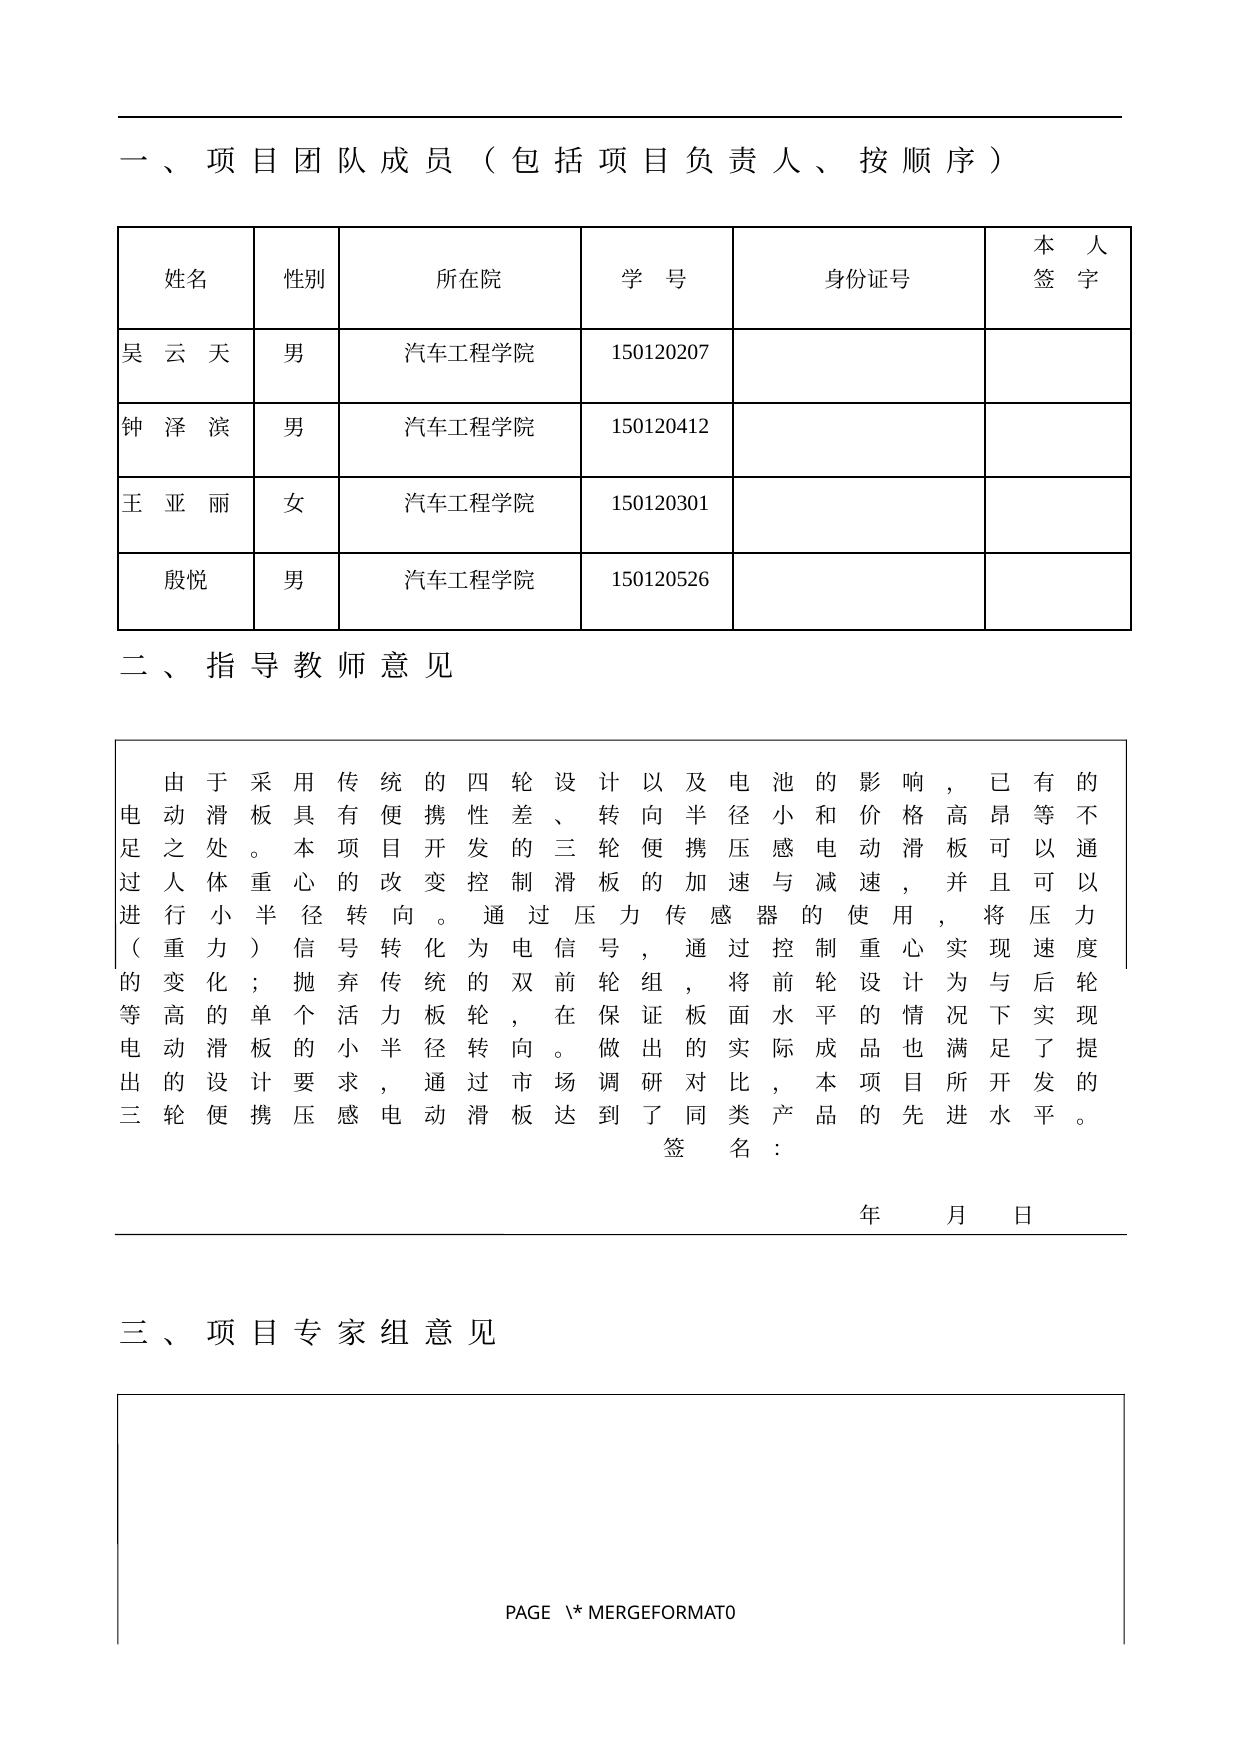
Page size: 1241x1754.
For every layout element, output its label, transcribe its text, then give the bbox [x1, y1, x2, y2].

table_header 本人签字 [986, 228, 1130, 294]
text 年 月 日 [859, 1197, 1121, 1231]
table_cell [986, 442, 1130, 476]
table_cell [119, 294, 253, 328]
table_cell 王亚丽 [119, 478, 253, 519]
table_cell [986, 478, 1130, 519]
table_cell [734, 330, 984, 368]
table_cell 汽车工程学院 [340, 478, 580, 519]
text 二、指导教师意见 [119, 631, 1121, 697]
text 一、项目团队成员（包括项目负责人、按顺序） [119, 126, 1121, 192]
table_cell [582, 595, 732, 629]
table_cell [582, 442, 732, 476]
table_cell [255, 595, 338, 629]
table_cell 150120412 [582, 404, 732, 442]
table_cell [986, 294, 1130, 328]
table_cell [119, 595, 253, 629]
table_cell [986, 330, 1130, 368]
table_cell 殷悦 [119, 554, 253, 595]
table_cell [255, 294, 338, 328]
table_cell 女 [255, 478, 338, 519]
table_header 姓名 [119, 228, 253, 294]
table_cell [734, 554, 984, 595]
text 三、项目专家组意见 [119, 1297, 1121, 1364]
table_cell 男 [255, 330, 338, 368]
table_cell 汽车工程学院 [340, 404, 580, 442]
table_cell [340, 442, 580, 476]
table_cell [734, 442, 984, 476]
table_cell [734, 294, 984, 328]
table_cell [255, 519, 338, 552]
table_cell [119, 519, 253, 552]
table_cell [734, 478, 984, 519]
table_cell [986, 554, 1130, 595]
table_cell 男 [255, 404, 338, 442]
table_cell 汽车工程学院 [340, 554, 580, 595]
table_cell [340, 595, 580, 629]
table_cell 150120526 [582, 554, 732, 595]
table_cell [340, 519, 580, 552]
table_cell [734, 404, 984, 442]
table_cell [734, 519, 984, 552]
table_cell 钟泽滨 [119, 404, 253, 442]
table_header 所在院 [340, 228, 580, 294]
table_header 学号 [582, 228, 732, 294]
table_cell [986, 368, 1130, 402]
table_cell [734, 368, 984, 402]
text 由于采用传统的四轮设计以及电池的影响，已有的电动滑板具有便携性差、转向半径小和价格高昂等不足之处。本项目开发的三轮便携压感电动滑板可以通过人体重心的改变控制滑板的加速与减速，并且可以进行小半径转向。通过压力传感器的使用，将压力（重力）信号转化为电信号，通过控制重心实现速度的变化；抛弃传统的双前轮组，将前轮设计为与后轮等高的单个活力板轮，在保证板面水平的情况下实现电动滑板的小半径转向。做出的实际成品也满足了提出的设计要求，通过市场调研对比，本项目所开发的三轮便携压感电动滑板达到了同类产品的先进水平。 [119, 764, 1121, 1131]
table_cell [986, 595, 1130, 629]
table_cell [255, 442, 338, 476]
table_cell 汽车工程学院 [340, 330, 580, 368]
table_cell [119, 368, 253, 402]
table_cell [582, 368, 732, 402]
table_cell 吴云天 [119, 330, 253, 368]
table_cell [340, 368, 580, 402]
text 签 名： [653, 1131, 1121, 1164]
table_header 身份证号 [734, 228, 984, 294]
table_cell 150120301 [582, 478, 732, 519]
table_cell 男 [255, 554, 338, 595]
table_cell [340, 294, 580, 328]
table_cell [255, 368, 338, 402]
table_cell [986, 404, 1130, 442]
table_header 性别 [255, 228, 338, 294]
table_cell [986, 519, 1130, 552]
table_cell 150120207 [582, 330, 732, 368]
table_cell [119, 442, 253, 476]
table_cell [734, 595, 984, 629]
table_cell [582, 519, 732, 552]
table_cell [582, 294, 732, 328]
